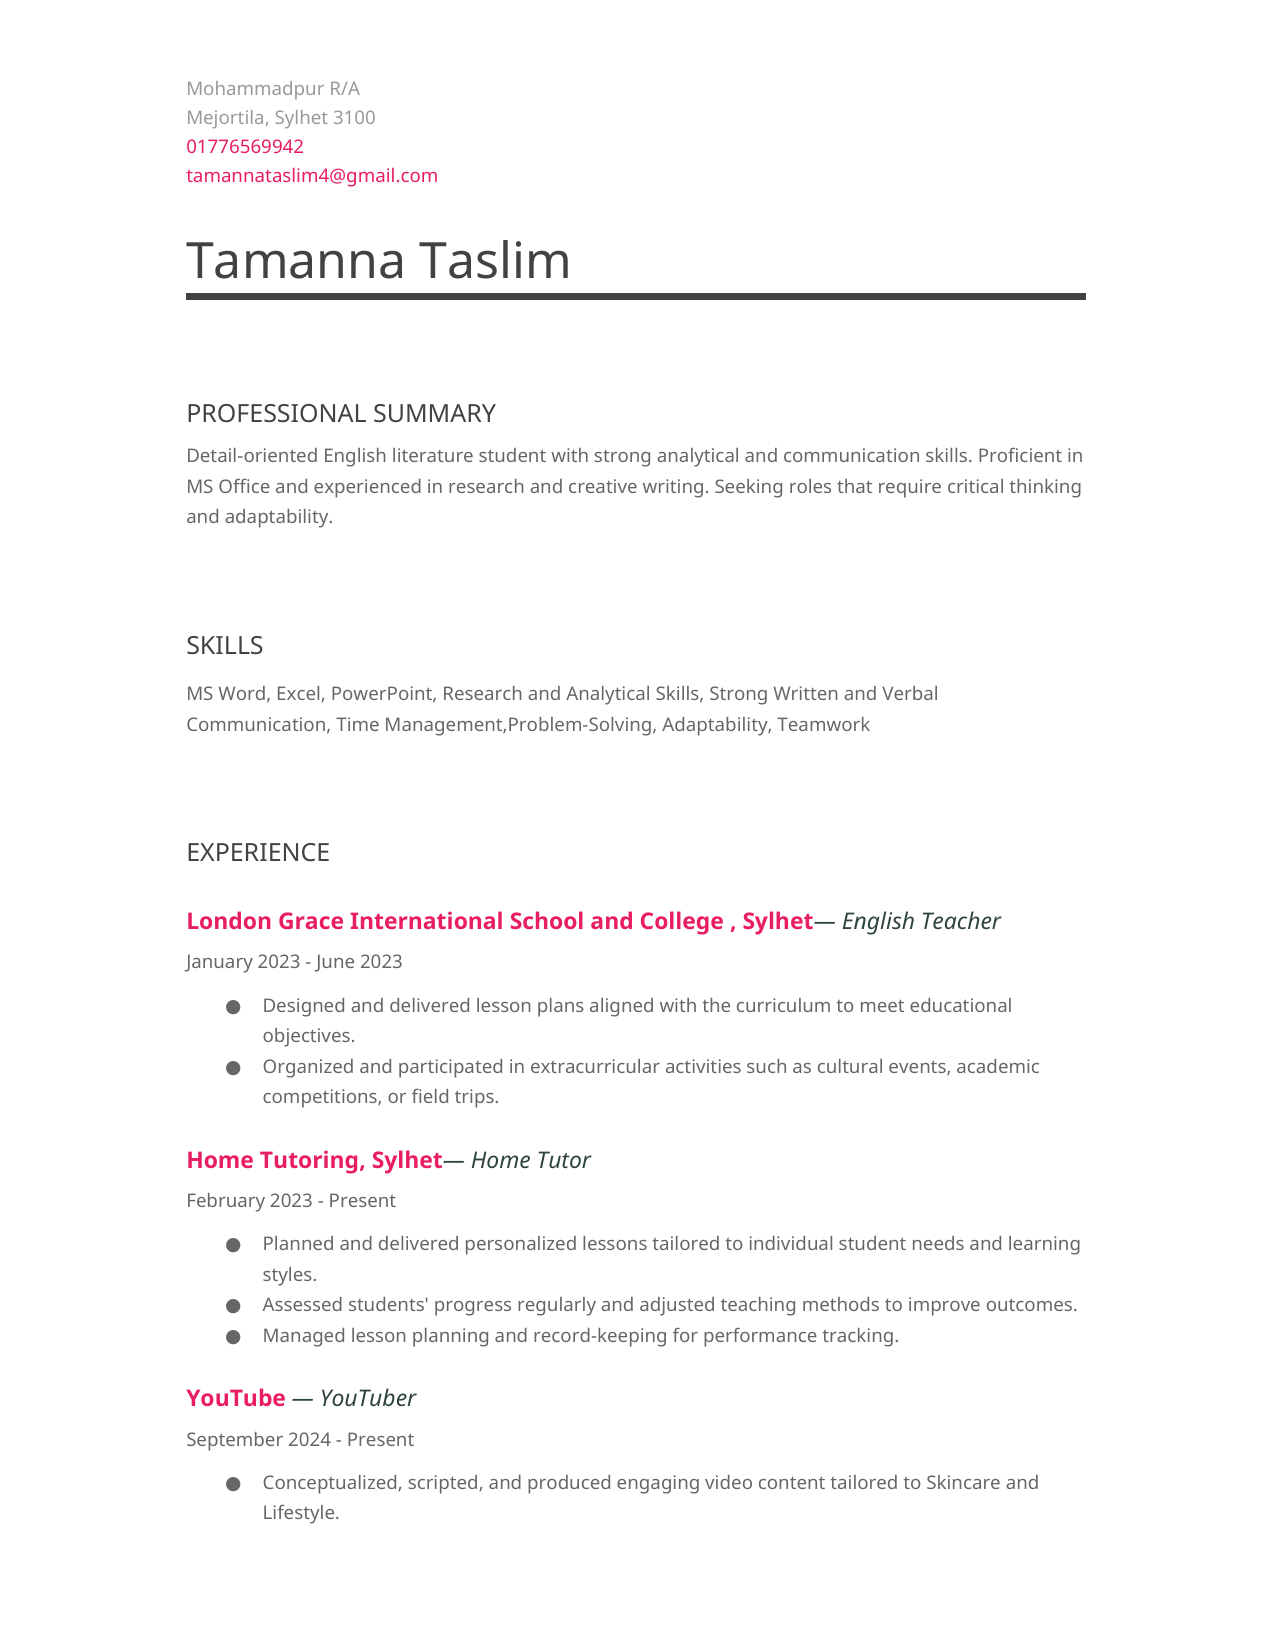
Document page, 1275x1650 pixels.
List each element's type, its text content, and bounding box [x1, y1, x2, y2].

list Assessed students' progress regularly and adjusted teaching methods to improve outcomes. [225, 1292, 1087, 1317]
text February 2023 - Present [186, 1187, 1087, 1213]
subtitle tamannataslim4@gmail.com [186, 163, 1091, 188]
list Designed and delivered lesson plans aligned with the curriculum to meet educational objectives. [225, 992, 1087, 1048]
subtitle EXPERIENCE [186, 835, 1087, 869]
text January 2023 - June 2023 [186, 949, 1087, 974]
subtitle Mejortila, Sylhet 3100 [186, 104, 1091, 130]
subtitle PROFESSIONAL SUMMARY [186, 396, 1087, 430]
subtitle London Grace International School and College , Sylhet— English Teacher [186, 905, 1087, 936]
subtitle Home Tutoring, Sylhet— Home Tutor [186, 1143, 1087, 1175]
subtitle Mohammadpur R/A [186, 75, 1091, 101]
list Conceptualized, scripted, and produced engaging video content tailored to Skincare and Lifestyle. [225, 1469, 1087, 1525]
subtitle 01776569942 [186, 133, 1091, 159]
list Planned and delivered personalized lessons tailored to individual student needs and learning styles. [225, 1230, 1087, 1287]
subtitle YouTube — YouTuber [186, 1382, 1087, 1413]
list Organized and participated in extracurricular activities such as cultural events, academic competitions, or field trips. [225, 1053, 1087, 1109]
text MS Word, Excel, PowerPoint, Research and Analytical Skills, Strong Written and Verbal Communication, Time Management,Problem-Solving, Adaptability, Teamwork [186, 681, 1087, 737]
list Managed lesson planning and record-keeping for performance tracking. [225, 1322, 1087, 1348]
text Detail-oriented English literature student with strong analytical and communication skills. Proficient in MS Office and experienced in research and creative writing. Seeking roles that require critical thinking and adaptability. [186, 442, 1087, 529]
title Tamanna Taslim [186, 225, 1087, 362]
text September 2024 - Present [186, 1426, 1087, 1451]
subtitle SKILLS [186, 627, 1087, 661]
picture [186, 293, 1086, 300]
